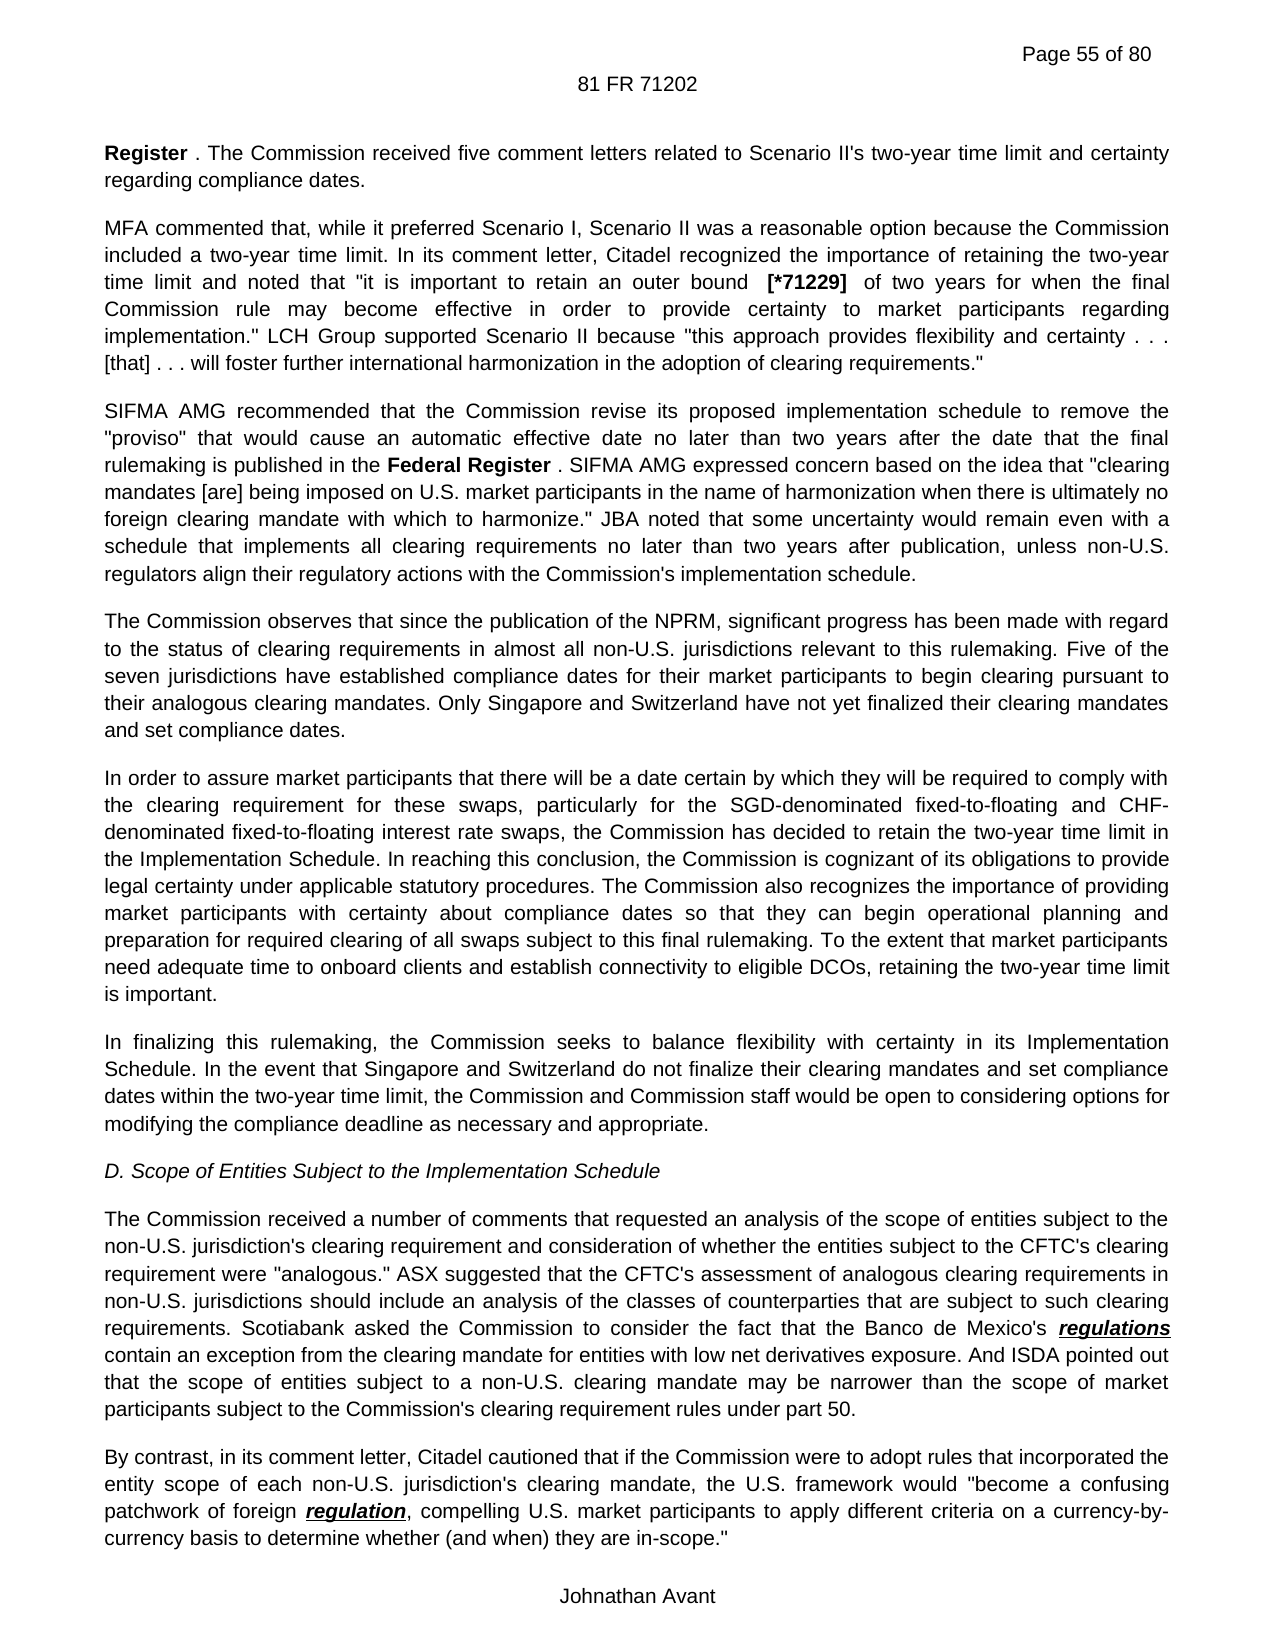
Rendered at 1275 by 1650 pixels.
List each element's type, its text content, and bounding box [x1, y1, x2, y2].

text MFA commented that, while it preferred Scenario I, Scenario II was a reasonable option because the Commission included a two-year time limit. In its comment letter, Citadel recognized the importance of retaining the two-year time limit and noted that "it is important to retain an outer bound [*71229] of two years for when the final Commission rule may become effective in order to provide certainty to market participants regarding implementation." LCH Group supported Scenario II because "this approach provides flexibility and certainty . . . [that] . . . will foster further international harmonization in the adoption of clearing requirements." [104, 212, 1171, 375]
text In order to assure market participants that there will be a date certain by which they will be required to comply with the clearing requirement for these swaps, particularly for the SGD-denominated fixed-to-floating and CHF-denominated fixed-to-floating interest rate swaps, the Commission has decided to retain the two-year time limit in the Implementation Schedule. In reaching this conclusion, the Commission is cognizant of its obligations to provide legal certainty under applicable statutory procedures. The Commission also recognizes the importance of providing market participants with certainty about compliance dates so that they can begin operational planning and preparation for required clearing of all swaps subject to this final rulemaking. To the extent that market participants need adequate time to onboard clients and establish connectivity to eligible DCOs, retaining the two-year time limit is important. [104, 762, 1171, 1006]
text The Commission received a number of comments that requested an analysis of the scope of entities subject to the non-U.S. jurisdiction's clearing requirement and consideration of whether the entities subject to the CFTC's clearing requirement were "analogous." ASX suggested that the CFTC's assessment of analogous clearing requirements in non-U.S. jurisdictions should include an analysis of the classes of counterparties that are subject to such clearing requirements. Scotiabank asked the Commission to consider the fact that the Banco de Mexico's regulations contain an exception from the clearing mandate for entities with low net derivatives exposure. And ISDA pointed out that the scope of entities subject to a non-U.S. clearing mandate may be narrower than the scope of market participants subject to the Commission's clearing requirement rules under part 50. [104, 1204, 1171, 1421]
text In finalizing this rulemaking, the Commission seeks to balance flexibility with certainty in its Implementation Schedule. In the event that Singapore and Switzerland do not finalize their clearing mandates and set compliance dates within the two-year time limit, the Commission and Commission staff would be open to considering options for modifying the compliance deadline as necessary and appropriate. [104, 1027, 1171, 1135]
text D. Scope of Entities Subject to the Implementation Schedule [104, 1156, 1171, 1183]
text By contrast, in its comment letter, Citadel cautioned that if the Commission were to adopt rules that incorporated the entity scope of each non-U.S. jurisdiction's clearing mandate, the U.S. framework would "become a confusing patchwork of foreign regulation, compelling U.S. market participants to apply different criteria on a currency-by-currency basis to determine whether (and when) they are in-scope." [104, 1442, 1171, 1550]
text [104, 137, 1171, 192]
text The Commission observes that since the publication of the NPRM, significant progress has been made with regard to the status of clearing requirements in almost all non-U.S. jurisdictions relevant to this rulemaking. Five of the seven jurisdictions have established compliance dates for their market participants to begin clearing pursuant to their analogous clearing mandates. Only Singapore and Switzerland have not yet finalized their clearing mandates and set compliance dates. [104, 606, 1171, 742]
text SIFMA AMG recommended that the Commission revise its proposed implementation schedule to remove the "proviso" that would cause an automatic effective date no later than two years after the date that the final rulemaking is published in the Federal Register . SIFMA AMG expressed concern based on the idea that "clearing mandates [are] being imposed on U.S. market participants in the name of harmonization when there is ultimately no foreign clearing mandate with which to harmonize." JBA noted that some uncertainty would remain even with a schedule that implements all clearing requirements no later than two years after publication, unless non-U.S. regulators align their regulatory actions with the Commission's implementation schedule. [104, 396, 1171, 585]
